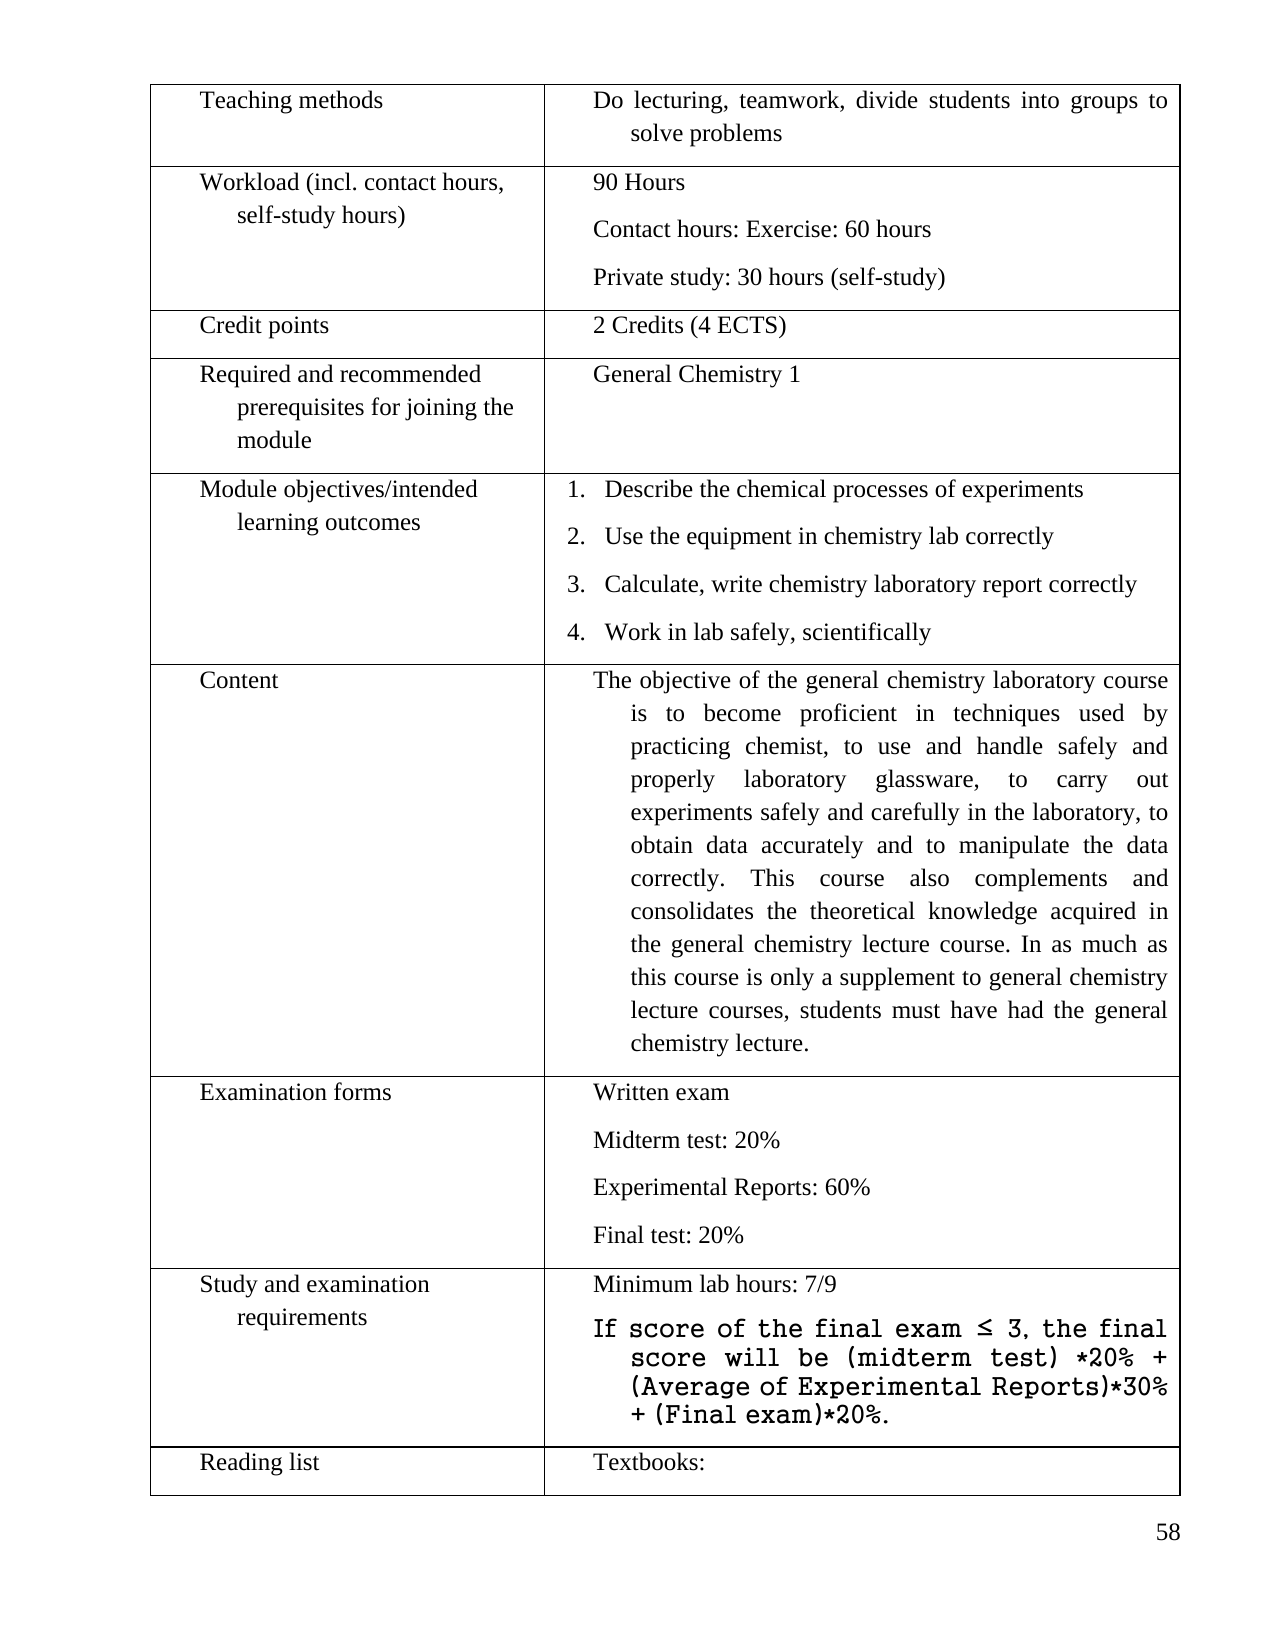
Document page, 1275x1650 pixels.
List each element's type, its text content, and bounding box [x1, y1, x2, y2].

table_cell Module objectives/intended learning outcomes [151, 474, 544, 664]
table_cell Teaching methods [151, 85, 544, 166]
table_cell The objective of the general chemistry laboratory course is to become proficient in techniques used by practicing chemist, to use and handle safely and properly laboratory glassware, to carry out experiments safely and carefully in the laboratory, to obtain data accurately and to manipulate the data correctly. This course also complements and consolidates the theoretical knowledge acquired in the general chemistry lecture course. In as much as this course is only a supplement to general chemistry lecture courses, students must have had the general chemistry lecture. [545, 665, 1179, 1076]
table_cell Do lecturing, teamwork, divide students into groups to solve problems [545, 85, 1179, 166]
table_cell Study and examination requirements [151, 1269, 544, 1446]
table_cell Required and recommended prerequisites for joining the module [151, 359, 544, 473]
table_cell Credit points [151, 311, 544, 358]
table_cell Minimum lab hours: 7/9 [545, 1269, 1179, 1446]
table_cell Workload (incl. contact hours, self-study hours) [151, 167, 544, 309]
table_cell Reading list [151, 1448, 544, 1495]
table_cell 90 Hours Contact hours: Exercise: 60 hours Private study: 30 hours (self-study) [545, 167, 1179, 309]
table_cell Written exam Midterm test: 20% Experimental Reports: 60% Final test: 20% [545, 1077, 1179, 1268]
table_cell Describe the chemical processes of experiments Use the equipment in chemistry lab correctly Calculate, write chemistry laboratory report correctly Work in lab safely, scientifically [545, 474, 1179, 664]
table_cell Content [151, 665, 544, 1076]
table_cell General Chemistry 1 [545, 359, 1179, 473]
table_cell 2 Credits (4 ECTS) [545, 311, 1179, 358]
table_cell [545, 1448, 1179, 1495]
table_cell Examination forms [151, 1077, 544, 1268]
